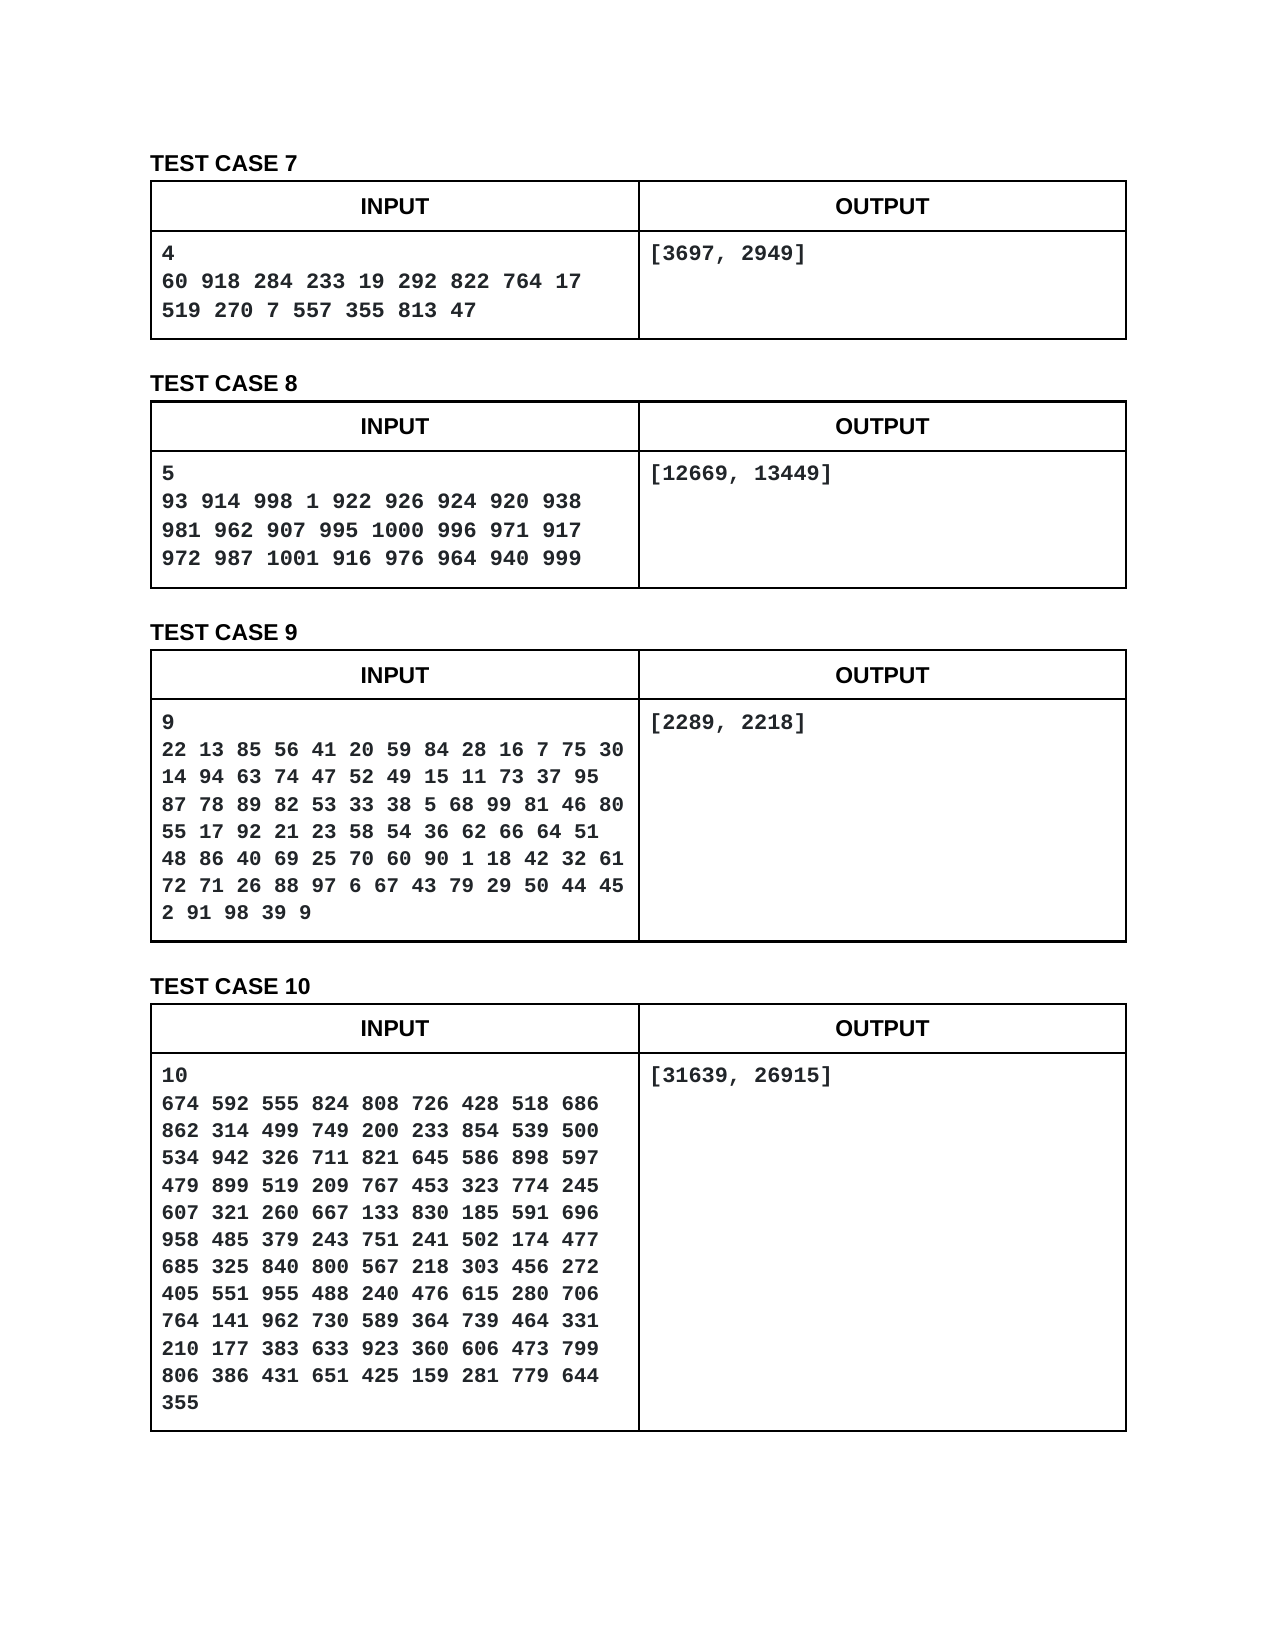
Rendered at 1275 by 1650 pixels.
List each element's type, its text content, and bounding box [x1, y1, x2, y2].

table_cell 4 60 918 284 233 19 292 822 764 17 519 270 7 557 355 813 47 [152, 232, 638, 338]
table_cell 10 674 592 555 824 808 726 428 518 686 862 314 499 749 200 233 854 539 500 534 942 326 711 821 645 586 898 597 479 899 519 209 767 453 323 774 245 607 321 260 667 133 830 185 591 696 958 485 379 243 751 241 502 174 477 685 325 840 800 567 218 303 456 272 405 551 955 488 240 476 615 280 706 764 141 962 730 589 364 739 464 331 210 177 383 633 923 360 606 473 799 806 386 431 651 425 159 281 779 644 355 [152, 1054, 638, 1430]
table_header OUTPUT [640, 1005, 1125, 1052]
text TEST CASE 9 [150, 619, 1125, 645]
table_cell [3697, 2949] [640, 232, 1125, 338]
text TEST CASE 10 [150, 973, 1125, 999]
table_cell [2289, 2218] [640, 700, 1125, 940]
table_header INPUT [152, 182, 638, 229]
table_header INPUT [152, 1005, 638, 1052]
table_cell [12669, 13449] [640, 452, 1125, 587]
text TEST CASE 7 [150, 150, 1125, 176]
text TEST CASE 8 [150, 370, 1125, 397]
table_cell [31639, 26915] [640, 1054, 1125, 1430]
table_cell 5 93 914 998 1 922 926 924 920 938 981 962 907 995 1000 996 971 917 972 987 1001 916 976 964 940 999 [152, 452, 638, 587]
table_header INPUT [152, 651, 638, 698]
table_cell 9 22 13 85 56 41 20 59 84 28 16 7 75 30 14 94 63 74 47 52 49 15 11 73 37 95 87 78 89 82 53 33 38 5 68 99 81 46 80 55 17 92 21 23 58 54 36 62 66 64 51 48 86 40 69 25 70 60 90 1 18 42 32 61 72 71 26 88 97 6 67 43 79 29 50 44 45 2 91 98 39 9 [152, 700, 638, 940]
table_header OUTPUT [640, 403, 1125, 450]
table_header OUTPUT [640, 182, 1125, 229]
table_header OUTPUT [640, 651, 1125, 698]
table_header INPUT [152, 403, 638, 450]
